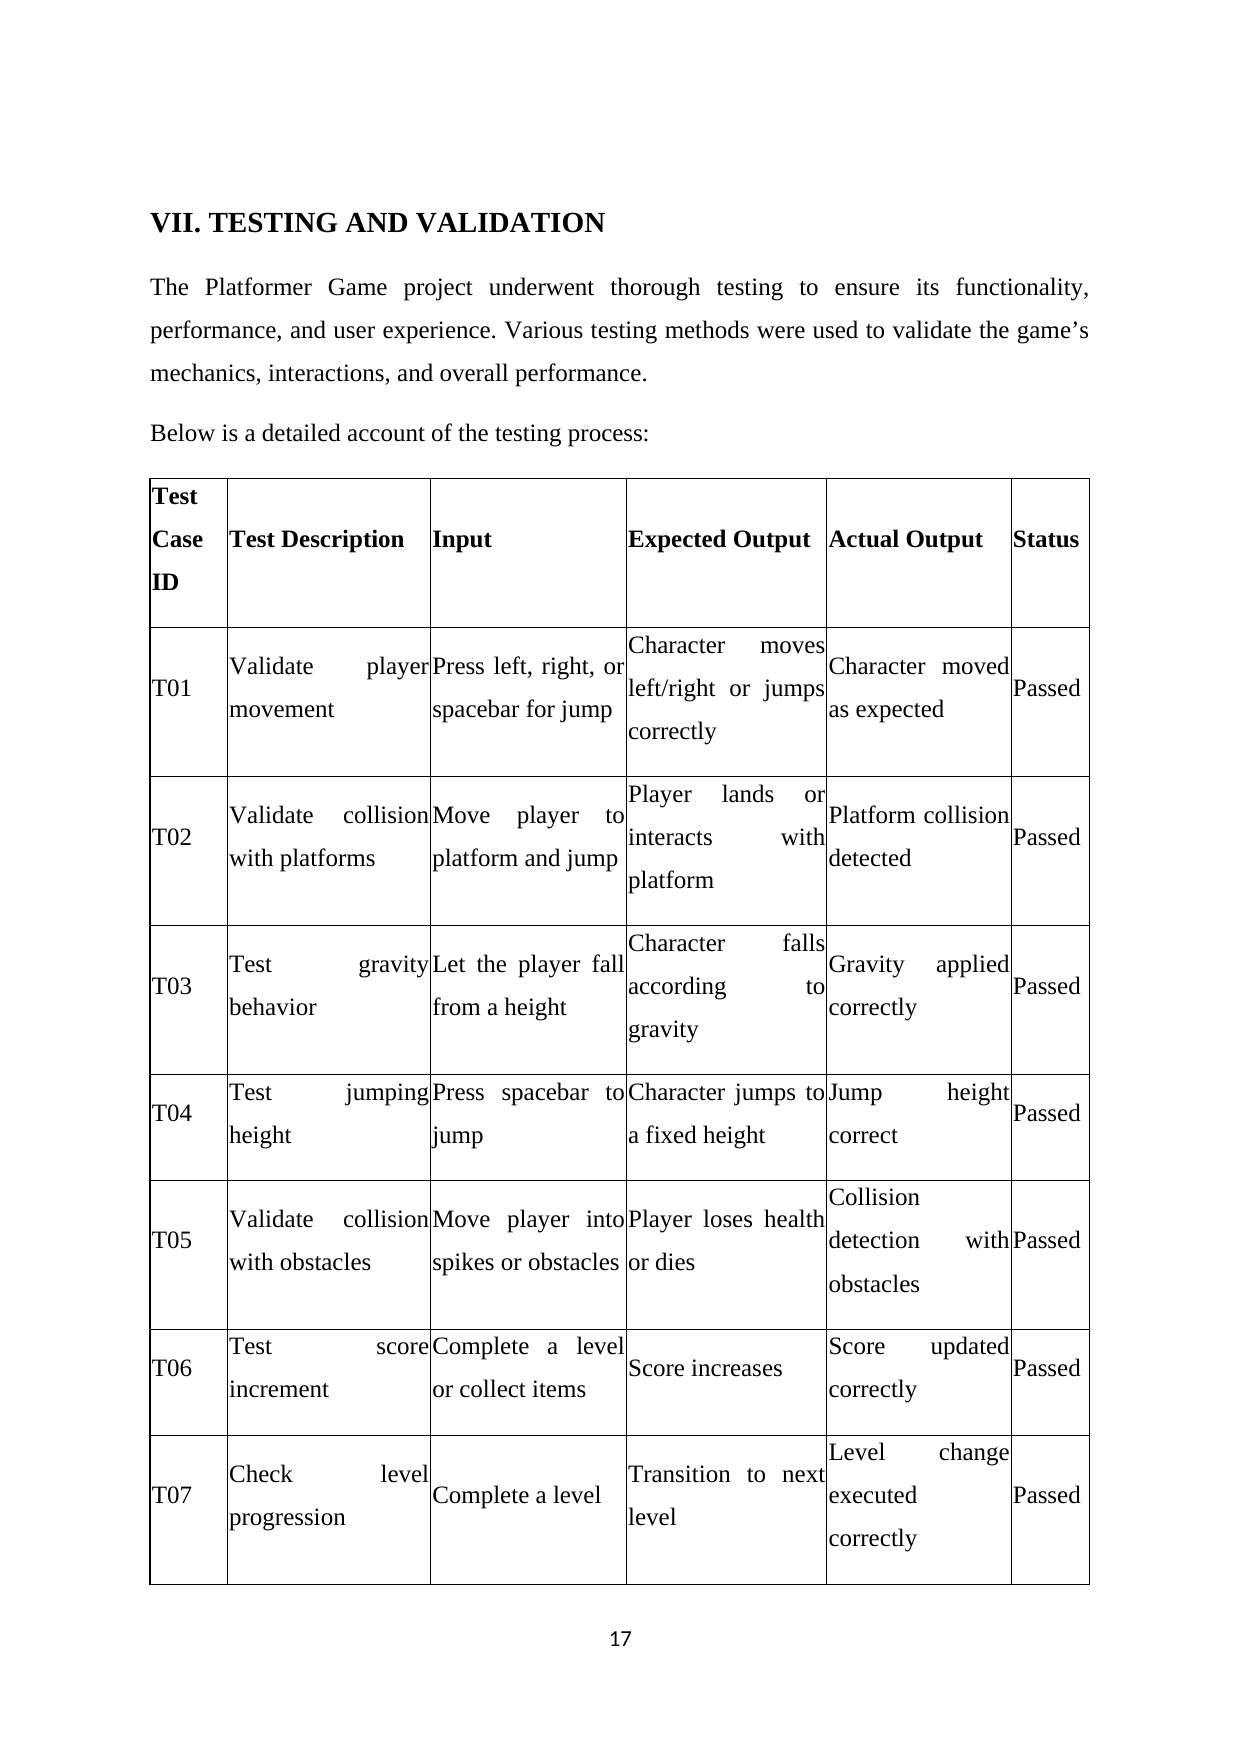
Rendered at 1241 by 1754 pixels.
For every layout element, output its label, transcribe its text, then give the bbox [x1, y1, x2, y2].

table_cell Gravity applied correctly [827, 926, 1011, 1074]
table_cell Player lands or interacts with platform [627, 777, 826, 925]
table_cell Press spacebar to jump [431, 1075, 626, 1180]
table_cell T05 [151, 1181, 227, 1329]
table_header Status [1012, 479, 1089, 627]
text Below is a detailed account of the testing process: [150, 418, 1090, 447]
table_cell Test score increment [228, 1330, 430, 1434]
table_cell Character falls according to gravity [627, 926, 826, 1074]
table_cell Character jumps to a fixed height [627, 1075, 826, 1180]
table_cell T01 [151, 628, 227, 776]
table_cell Jump height correct [827, 1075, 1011, 1180]
table_header Input [431, 479, 626, 627]
table_cell T02 [151, 777, 227, 925]
table_cell Character moved as expected [827, 628, 1011, 776]
table_cell Collision detection with obstacles [827, 1181, 1011, 1329]
table_cell Passed [1012, 1075, 1089, 1180]
table_cell Complete a level [431, 1436, 626, 1583]
table_cell Character moves left/right or jumps correctly [627, 628, 826, 776]
table_cell Test gravity behavior [228, 926, 430, 1074]
table_cell Platform collision detected [827, 777, 1011, 925]
table_cell Passed [1012, 1330, 1089, 1434]
table_cell Let the player fall from a height [431, 926, 626, 1074]
table_header Test Case ID [151, 479, 227, 627]
table_cell Validate player movement [228, 628, 430, 776]
table_cell Passed [1012, 777, 1089, 925]
table_cell Score increases [627, 1330, 826, 1434]
table_cell T06 [151, 1330, 227, 1434]
table_cell Complete a level or collect items [431, 1330, 626, 1434]
text VII. TESTING AND VALIDATION [150, 205, 1090, 239]
table_cell Transition to next level [627, 1436, 826, 1583]
table_cell Passed [1012, 926, 1089, 1074]
table_cell Passed [1012, 1181, 1089, 1329]
table_cell Move player into spikes or obstacles [431, 1181, 626, 1329]
table_cell T03 [151, 926, 227, 1074]
text The Platformer Game project underwent thorough testing to ensure its functionality, performance, and user experience. Various testing methods were used to validate the game’s mechanics, interactions, and overall performance. [150, 272, 1090, 387]
table_header Test Description [228, 479, 430, 627]
table_header Actual Output [827, 479, 1011, 627]
table_cell Level change executed correctly [827, 1436, 1011, 1583]
table_cell Passed [1012, 628, 1089, 776]
table_cell Validate collision with platforms [228, 777, 430, 925]
table_cell Press left, right, or spacebar for jump [431, 628, 626, 776]
table_cell Passed [1012, 1436, 1089, 1583]
table_cell T04 [151, 1075, 227, 1180]
table_header Expected Output [627, 479, 826, 627]
table_cell Validate collision with obstacles [228, 1181, 430, 1329]
table_cell Test jumping height [228, 1075, 430, 1180]
table_cell T07 [151, 1436, 227, 1583]
table_cell Move player to platform and jump [431, 777, 626, 925]
table_cell Check level progression [228, 1436, 430, 1583]
table_cell Player loses health or dies [627, 1181, 826, 1329]
table_cell Score updated correctly [827, 1330, 1011, 1434]
